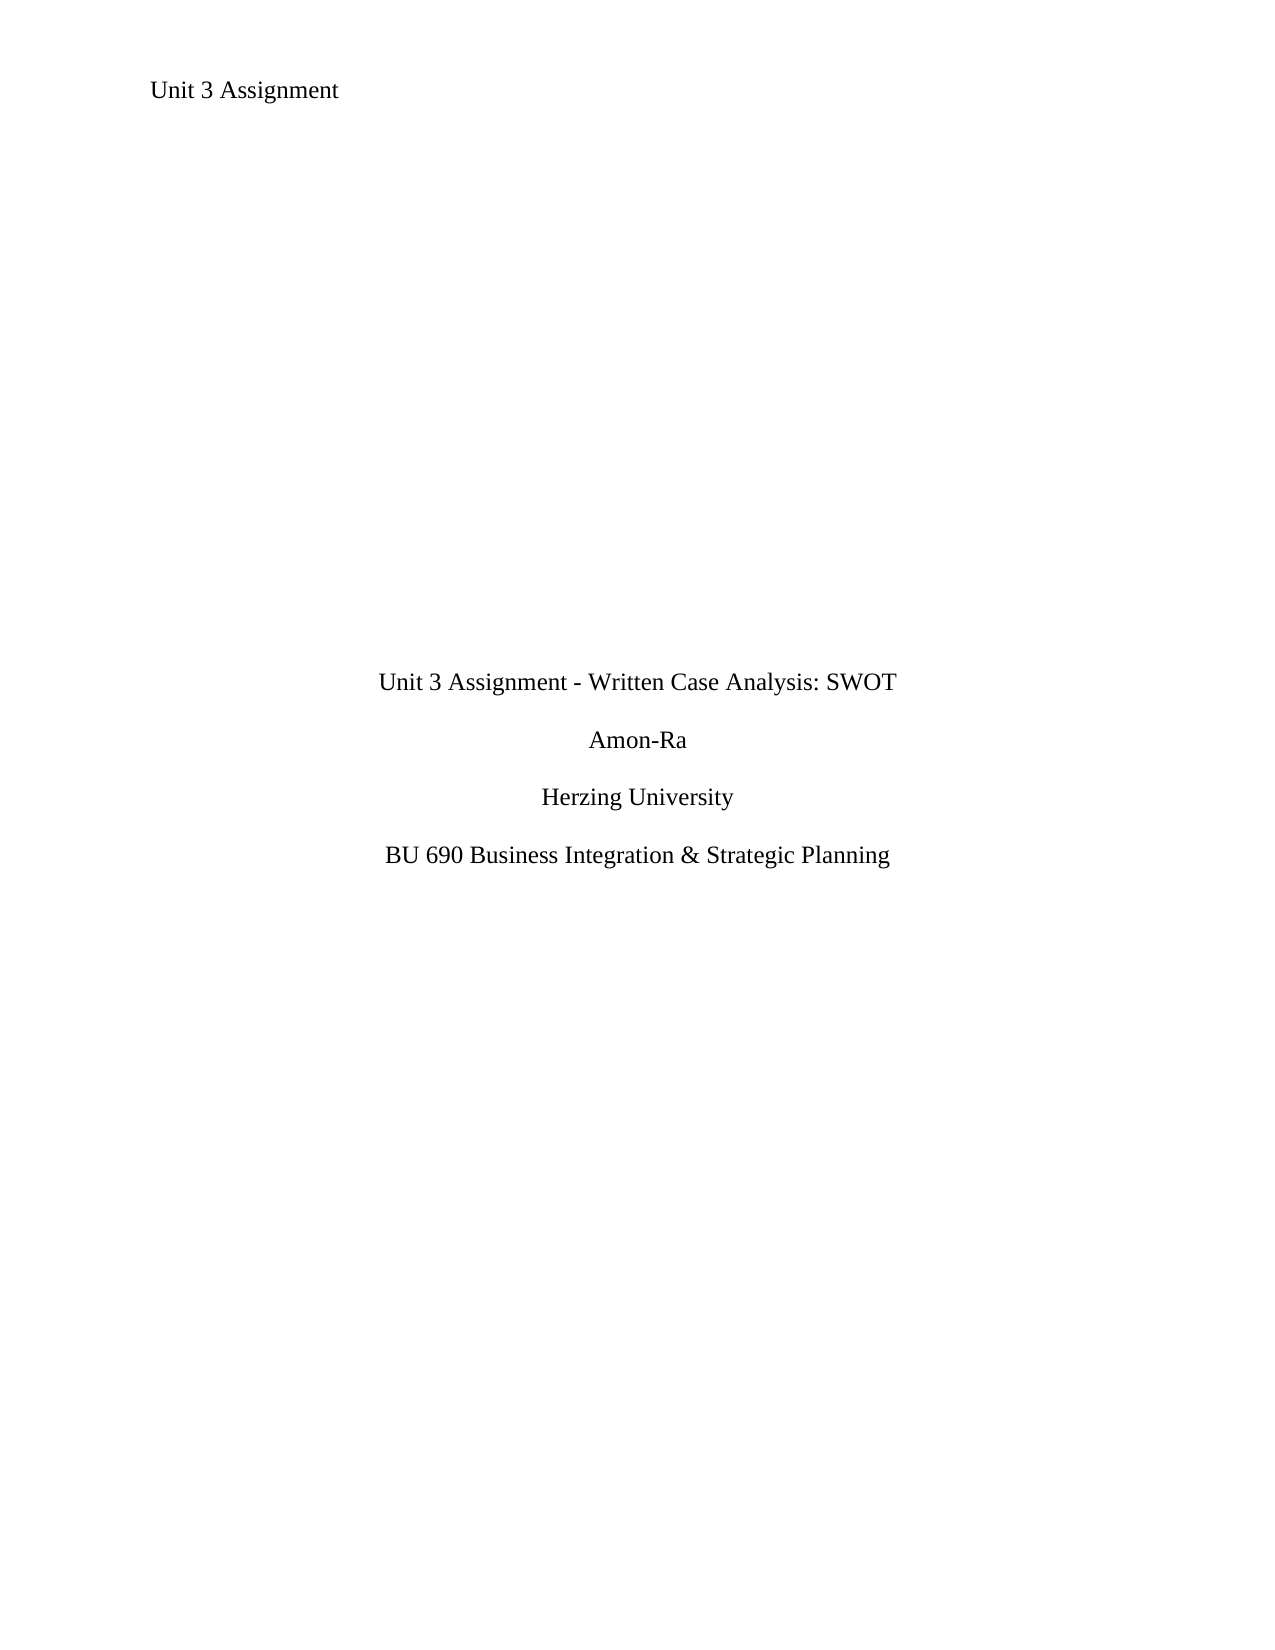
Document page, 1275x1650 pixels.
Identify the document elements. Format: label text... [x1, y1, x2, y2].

subtitle Unit 3 Assignment - Written Case Analysis: SWOT [150, 667, 1125, 696]
subtitle Herzing University [150, 782, 1125, 811]
text BU 690 Business Integration & Strategic Planning [150, 840, 1125, 869]
subtitle Amon-Ra [150, 725, 1125, 754]
